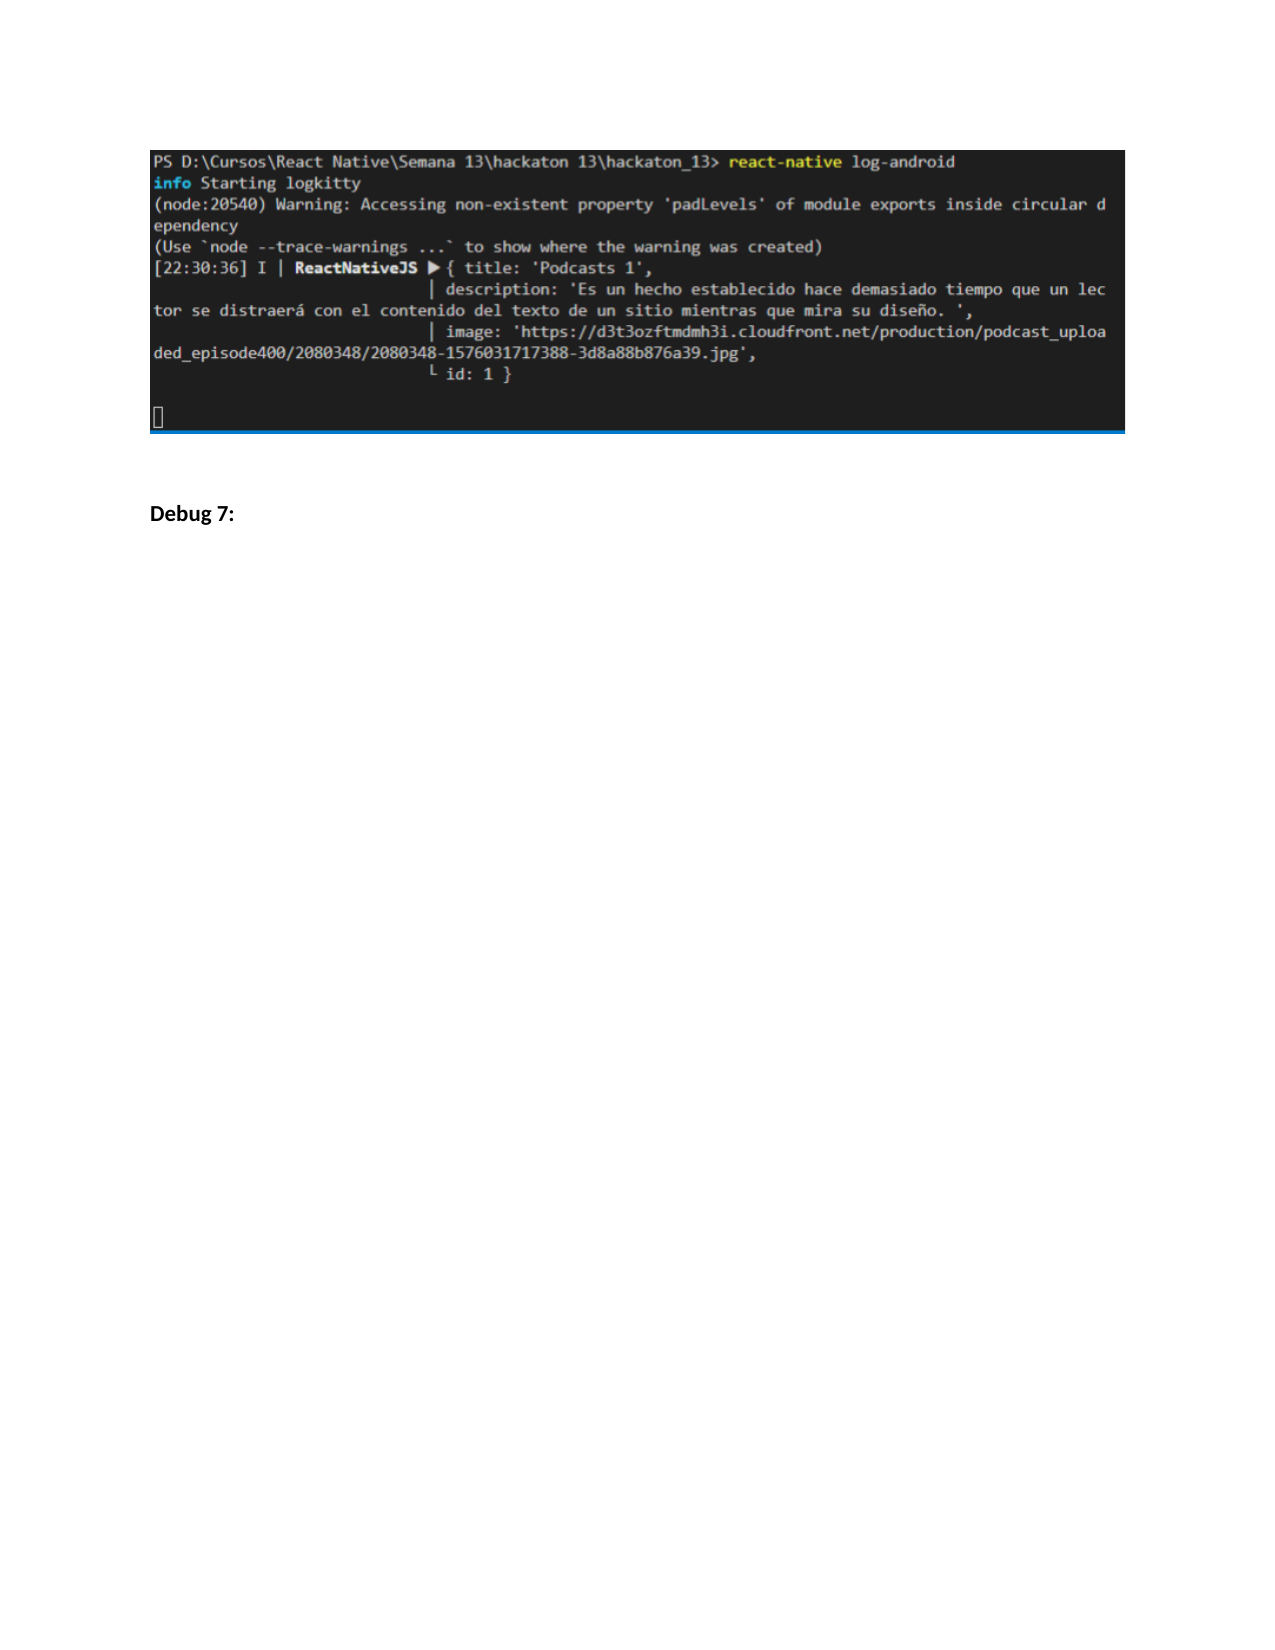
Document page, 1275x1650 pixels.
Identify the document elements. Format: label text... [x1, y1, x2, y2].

text Debug 7: [150, 499, 1125, 527]
picture [150, 150, 1125, 434]
